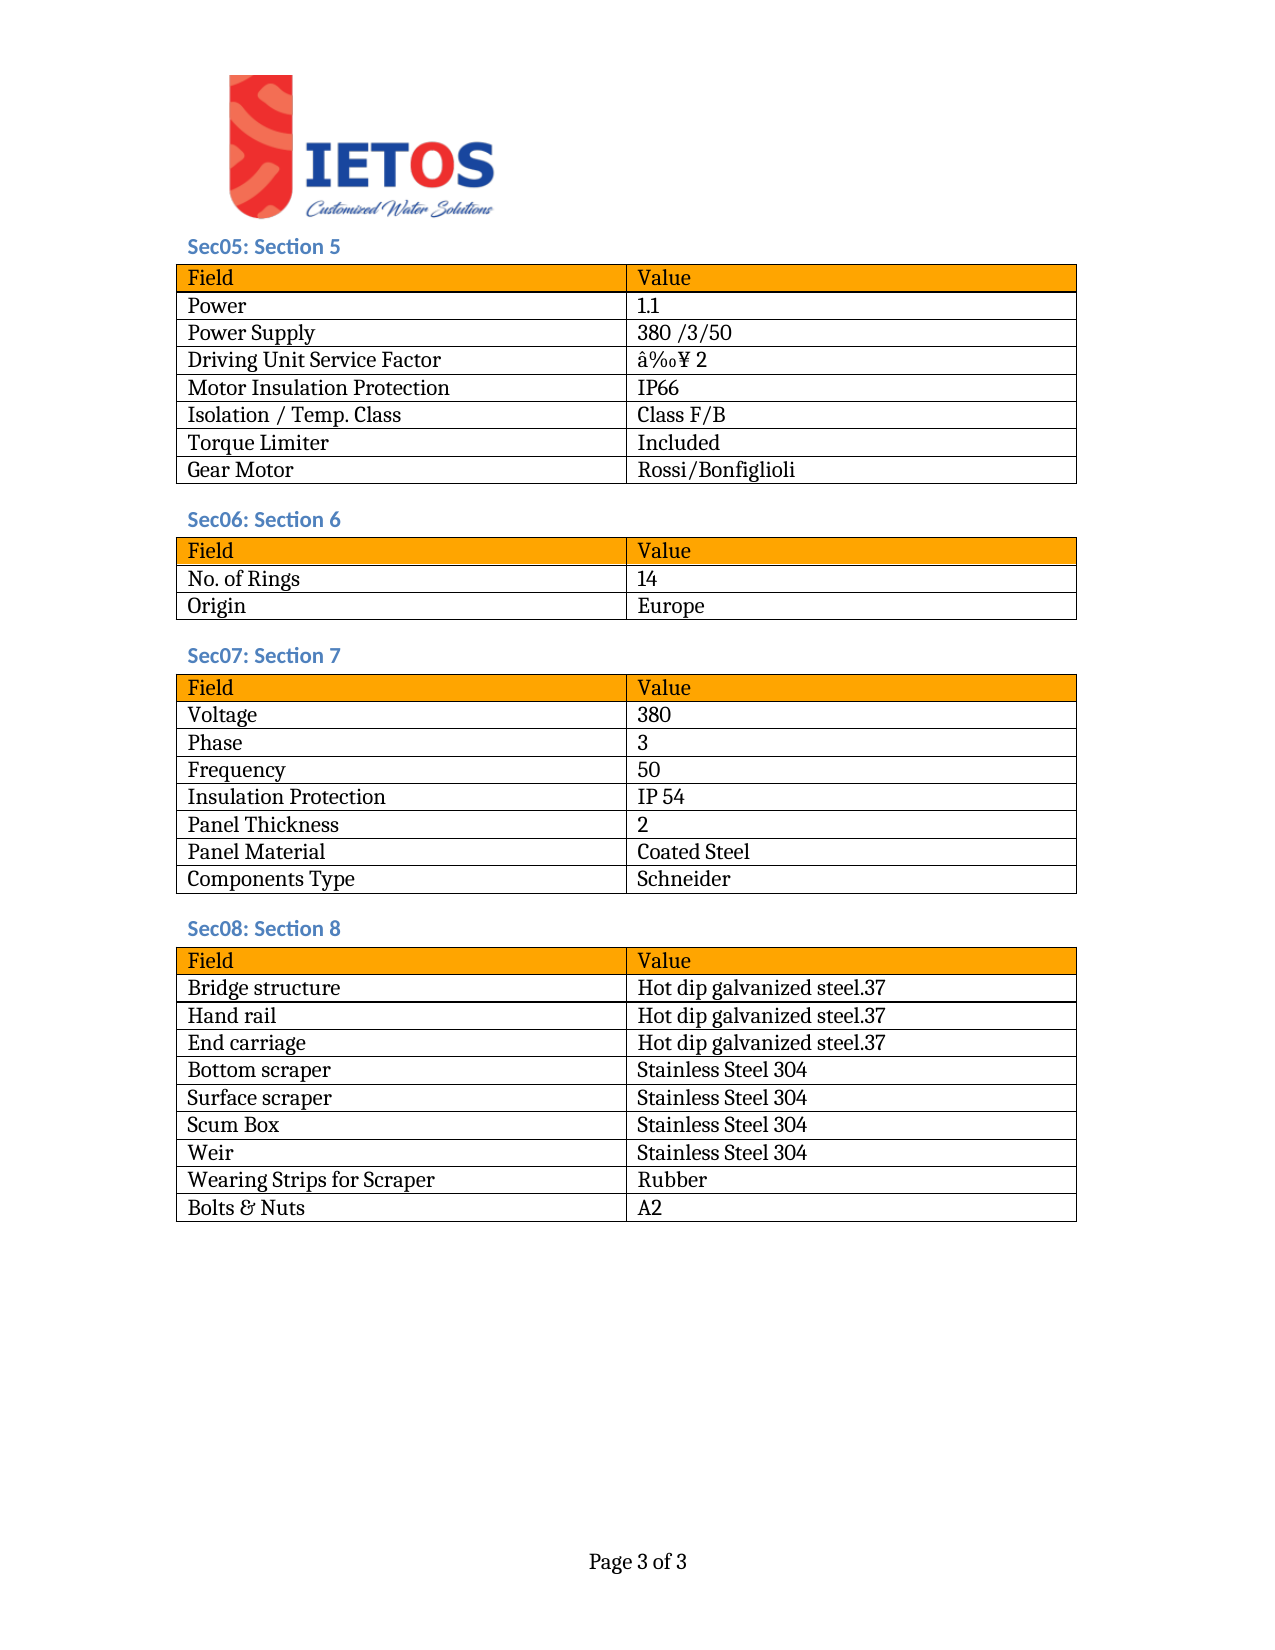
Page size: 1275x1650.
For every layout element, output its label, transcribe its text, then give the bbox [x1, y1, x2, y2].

table_cell Hot dip galvanized steel.37 [627, 1030, 1076, 1056]
table_header Field [177, 675, 626, 701]
table_cell Bottom scraper [177, 1057, 626, 1084]
table_cell 50 [627, 757, 1076, 783]
table_cell Panel Material [177, 839, 626, 865]
picture [206, 75, 1257, 232]
table_cell 380 [627, 702, 1076, 728]
table_cell Hot dip galvanized steel.37 [627, 975, 1076, 1001]
table_cell 380 /3/50 [627, 320, 1076, 346]
table_cell Bolts & Nuts [177, 1194, 626, 1221]
table_cell No. of Rings [177, 566, 626, 592]
table_cell Stainless Steel 304 [627, 1112, 1076, 1138]
table_header Value [627, 265, 1076, 291]
table_cell Stainless Steel 304 [627, 1085, 1076, 1111]
table_cell Power Supply [177, 320, 626, 346]
table_cell Europe [627, 593, 1076, 619]
table_cell 1.1 [627, 293, 1076, 319]
table_cell Weir [177, 1140, 626, 1166]
table_cell Frequency [177, 757, 626, 783]
table_header Field [177, 265, 626, 291]
table_cell 3 [627, 729, 1076, 756]
table_cell Coated Steel [627, 839, 1076, 865]
subtitle Sec07: Section 7 [187, 641, 1087, 669]
subtitle Sec06: Section 6 [187, 505, 1087, 533]
table_cell 2 [627, 811, 1076, 838]
table_cell Components Type [177, 866, 626, 893]
table_header Field [177, 538, 626, 564]
table_cell Surface scraper [177, 1085, 626, 1111]
table_header Value [627, 538, 1076, 564]
subtitle Sec05: Section 5 [187, 232, 1087, 260]
table_cell IP66 [627, 375, 1076, 401]
table_cell Class F/B [627, 402, 1076, 428]
table_cell Rossi/Bonfiglioli [627, 457, 1076, 483]
table_cell 14 [627, 566, 1076, 592]
table_cell Panel Thickness [177, 811, 626, 838]
table_cell Bridge structure [177, 975, 626, 1001]
table_cell Hand rail [177, 1003, 626, 1029]
table_cell Schneider [627, 866, 1076, 893]
table_cell Insulation Protection [177, 784, 626, 810]
table_cell Isolation / Temp. Class [177, 402, 626, 428]
table_cell IP 54 [627, 784, 1076, 810]
table_cell Stainless Steel 304 [627, 1057, 1076, 1084]
table_cell Gear Motor [177, 457, 626, 483]
table_header Value [627, 948, 1076, 974]
table_cell End carriage [177, 1030, 626, 1056]
subtitle Sec08: Section 8 [187, 914, 1087, 942]
table_cell Wearing Strips for Scraper [177, 1167, 626, 1193]
table_cell Motor Insulation Protection [177, 375, 626, 401]
table_cell Scum Box [177, 1112, 626, 1138]
table_cell Power [177, 293, 626, 319]
table_cell Stainless Steel 304 [627, 1140, 1076, 1166]
table_cell Rubber [627, 1167, 1076, 1193]
table_cell Origin [177, 593, 626, 619]
table_cell Phase [177, 729, 626, 756]
table_header Value [627, 675, 1076, 701]
table_cell Driving Unit Service Factor [177, 347, 626, 373]
table_cell â‰¥ 2 [627, 347, 1076, 373]
table_cell Included [627, 429, 1076, 456]
table_header Field [177, 948, 626, 974]
table_cell Torque Limiter [177, 429, 626, 456]
table_cell A2 [627, 1194, 1076, 1221]
table_cell Voltage [177, 702, 626, 728]
table_cell Hot dip galvanized steel.37 [627, 1003, 1076, 1029]
